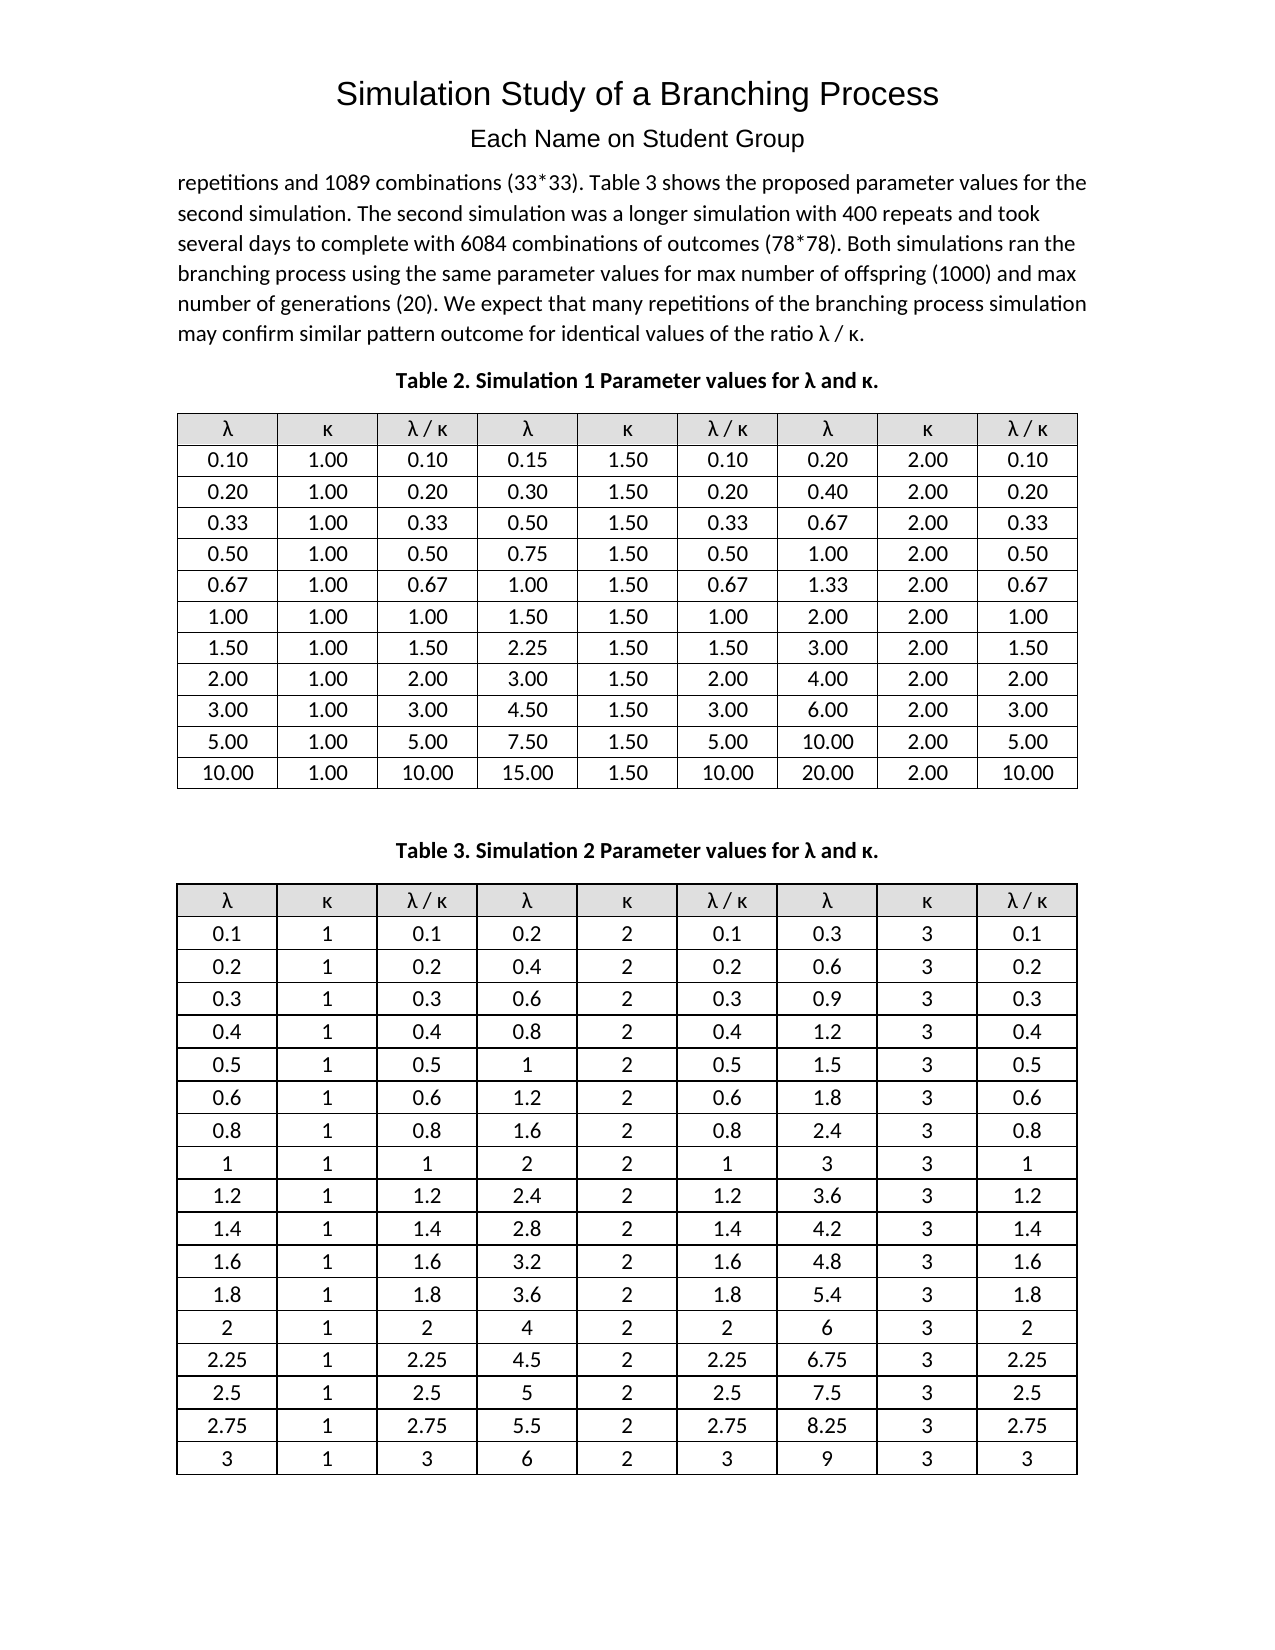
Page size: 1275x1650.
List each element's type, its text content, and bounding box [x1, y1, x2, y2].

table_cell 10.00 [978, 758, 1077, 788]
table_cell 2 [478, 1147, 576, 1178]
table_cell 3 [978, 1442, 1076, 1474]
table_cell 1.00 [678, 602, 777, 632]
table_cell 0.3 [678, 983, 776, 1014]
table_cell 0.33 [378, 508, 477, 538]
table_cell 0.2 [678, 950, 776, 981]
table_cell 2.00 [878, 664, 977, 694]
table_cell 1.00 [278, 758, 377, 788]
table_cell 2.00 [778, 602, 877, 632]
table_cell 3 [878, 1278, 976, 1309]
table_cell 5.00 [178, 727, 277, 757]
table_cell 0.2 [478, 917, 576, 949]
table_cell 3 [878, 1213, 976, 1244]
table_cell 3 [678, 1442, 776, 1474]
table_cell 0.2 [978, 950, 1076, 981]
table_cell 0.5 [178, 1049, 276, 1080]
table_cell 1.2 [778, 1016, 876, 1047]
table_header λ / κ [978, 414, 1077, 444]
table_cell 1.6 [978, 1246, 1076, 1277]
table_cell 1.2 [378, 1180, 476, 1211]
table_cell 1.8 [378, 1278, 476, 1309]
table_cell 0.6 [978, 1082, 1076, 1113]
table_cell 1.00 [278, 571, 377, 601]
table_cell 5.4 [778, 1278, 876, 1309]
table_cell 2.5 [978, 1377, 1076, 1408]
table_cell 3.00 [978, 696, 1077, 726]
table_cell 0.3 [978, 983, 1076, 1014]
table_cell 0.4 [978, 1016, 1076, 1047]
table_cell 0.1 [678, 917, 776, 949]
table_cell 1 [278, 1278, 376, 1309]
table_cell 0.6 [378, 1082, 476, 1113]
table_cell 0.30 [478, 477, 577, 507]
table_header λ [778, 414, 877, 444]
table_cell 0.6 [778, 950, 876, 981]
table_cell 3 [178, 1442, 276, 1474]
table_header λ / κ [378, 414, 477, 444]
table_cell 0.4 [378, 1016, 476, 1047]
table_header λ / κ [978, 885, 1076, 916]
table_cell 2.25 [978, 1344, 1076, 1375]
table_cell 2 [578, 1344, 676, 1375]
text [177, 168, 1098, 347]
table_cell 1.00 [278, 664, 377, 694]
table_cell 0.4 [678, 1016, 776, 1047]
table_cell 3 [378, 1442, 476, 1474]
table_cell 0.8 [378, 1114, 476, 1146]
table_cell 3.00 [478, 664, 577, 694]
table_cell 1.50 [578, 727, 677, 757]
table_cell 0.33 [978, 508, 1077, 538]
table_cell 1.50 [578, 571, 677, 601]
table_cell 6.75 [778, 1344, 876, 1375]
table_cell 2.00 [178, 664, 277, 694]
table_cell 1.50 [378, 633, 477, 663]
table_cell 10.00 [778, 727, 877, 757]
table_cell 0.4 [178, 1016, 276, 1047]
table_cell 2 [578, 1442, 676, 1474]
table_cell 0.67 [378, 571, 477, 601]
table_cell 2.00 [878, 633, 977, 663]
table_cell 1.00 [278, 633, 377, 663]
table_cell 0.5 [678, 1049, 776, 1080]
table_cell 2.00 [678, 664, 777, 694]
table_cell 0.8 [478, 1016, 576, 1047]
table_header λ [478, 414, 577, 444]
table_cell 1 [278, 1114, 376, 1146]
table_cell 3 [878, 1344, 976, 1375]
table_cell 2 [578, 1016, 676, 1047]
table_cell 1 [678, 1147, 776, 1178]
table_cell 1.00 [278, 477, 377, 507]
table_cell 2.25 [678, 1344, 776, 1375]
table_cell 0.1 [178, 917, 276, 949]
table_cell 2 [578, 1278, 676, 1309]
table_cell 2 [578, 917, 676, 949]
table_cell 5.5 [478, 1410, 576, 1441]
table_cell 2.00 [878, 477, 977, 507]
table_cell 4.2 [778, 1213, 876, 1244]
table_cell 3.00 [778, 633, 877, 663]
table_cell 2.75 [178, 1410, 276, 1441]
table_header κ [278, 414, 377, 444]
table_cell 1.50 [578, 602, 677, 632]
table_cell 1 [278, 1410, 376, 1441]
table_cell 1.00 [178, 602, 277, 632]
table_header λ [778, 885, 876, 916]
table_cell 1.50 [578, 633, 677, 663]
table_cell 1 [378, 1147, 476, 1178]
table_cell 2.5 [378, 1377, 476, 1408]
table_cell 1.50 [578, 696, 677, 726]
table_cell 3 [878, 950, 976, 981]
table_cell 2 [578, 1311, 676, 1342]
table_cell 0.1 [378, 917, 476, 949]
table_cell 0.20 [978, 477, 1077, 507]
table_cell 2.75 [678, 1410, 776, 1441]
table_header κ [578, 885, 676, 916]
table_cell 1.8 [178, 1278, 276, 1309]
table_cell 3 [878, 1180, 976, 1211]
table_cell 0.3 [178, 983, 276, 1014]
table_cell 3 [878, 1410, 976, 1441]
table_cell 0.50 [978, 539, 1077, 569]
table_header λ [178, 414, 277, 444]
table_cell 1.50 [978, 633, 1077, 663]
table_cell 6 [778, 1311, 876, 1342]
table_cell 2.00 [878, 508, 977, 538]
table_cell 0.8 [678, 1114, 776, 1146]
table_cell 1 [278, 1344, 376, 1375]
table_cell 0.3 [378, 983, 476, 1014]
table_cell 2.00 [978, 664, 1077, 694]
table_cell 0.20 [378, 477, 477, 507]
table_cell 5.00 [978, 727, 1077, 757]
table_cell 2.00 [878, 758, 977, 788]
table_cell 10.00 [678, 758, 777, 788]
table_header κ [578, 414, 677, 444]
table_cell 1.2 [178, 1180, 276, 1211]
table_cell 0.4 [478, 950, 576, 981]
table_cell 1.50 [578, 446, 677, 476]
table_cell 0.6 [478, 983, 576, 1014]
table_cell 2 [378, 1311, 476, 1342]
table_cell 0.5 [978, 1049, 1076, 1080]
table_cell 2.4 [778, 1114, 876, 1146]
table_cell 1.00 [278, 727, 377, 757]
table_cell 1 [278, 1147, 376, 1178]
table_cell 2 [978, 1311, 1076, 1342]
table_cell 0.2 [378, 950, 476, 981]
table_cell 1 [278, 983, 376, 1014]
table_cell 1.00 [278, 508, 377, 538]
table_cell 0.3 [778, 917, 876, 949]
table_cell 1.6 [378, 1246, 476, 1277]
table_cell 1.5 [778, 1049, 876, 1080]
table_cell 1 [178, 1147, 276, 1178]
table_cell 3.00 [178, 696, 277, 726]
text Table 3. Simulation 2 Parameter values for λ and κ. [177, 836, 1098, 864]
table_cell 1.2 [978, 1180, 1076, 1211]
table_cell 1.4 [378, 1213, 476, 1244]
table_cell 4.50 [478, 696, 577, 726]
table_cell 2.25 [178, 1344, 276, 1375]
table_cell 1.6 [178, 1246, 276, 1277]
table_cell 2 [578, 983, 676, 1014]
table_cell 2.75 [378, 1410, 476, 1441]
table_cell 2.00 [878, 446, 977, 476]
table_cell 0.20 [178, 477, 277, 507]
table_cell 1.50 [178, 633, 277, 663]
table_cell 3 [878, 1016, 976, 1047]
table_header λ [478, 885, 576, 916]
table_cell 3 [878, 983, 976, 1014]
table_cell 2.00 [878, 539, 977, 569]
table_cell 15.00 [478, 758, 577, 788]
table_cell 0.75 [478, 539, 577, 569]
table_cell 0.50 [478, 508, 577, 538]
table_cell 1 [278, 1377, 376, 1408]
table_cell 0.15 [478, 446, 577, 476]
table_cell 1 [278, 1016, 376, 1047]
table_cell 0.50 [178, 539, 277, 569]
table_cell 1.50 [578, 758, 677, 788]
table_cell 2.75 [978, 1410, 1076, 1441]
table_cell 5.00 [678, 727, 777, 757]
table_cell 2 [578, 1213, 676, 1244]
table_cell 1.6 [478, 1114, 576, 1146]
table_cell 2 [578, 950, 676, 981]
table_cell 1.4 [178, 1213, 276, 1244]
table_cell 3 [878, 1246, 976, 1277]
table_cell 0.20 [678, 477, 777, 507]
table_cell 1.00 [978, 602, 1077, 632]
table_cell 0.67 [778, 508, 877, 538]
table_cell 2 [178, 1311, 276, 1342]
table_header λ [178, 885, 276, 916]
table_cell 2 [578, 1180, 676, 1211]
table_cell 1.8 [978, 1278, 1076, 1309]
table_cell 1.00 [278, 539, 377, 569]
table_cell 0.67 [978, 571, 1077, 601]
table_cell 1.00 [378, 602, 477, 632]
table_header λ / κ [378, 885, 476, 916]
table_cell 1.50 [678, 633, 777, 663]
table_cell 1.50 [478, 602, 577, 632]
table_cell 2 [678, 1311, 776, 1342]
table_cell 3 [878, 1377, 976, 1408]
table_cell 8.25 [778, 1410, 876, 1441]
table_cell 2.00 [878, 602, 977, 632]
table_cell 0.6 [678, 1082, 776, 1113]
table_cell 4.00 [778, 664, 877, 694]
table_cell 1.2 [478, 1082, 576, 1113]
text Table 2. Simulation 1 Parameter values for λ and κ. [177, 366, 1098, 394]
table_cell 0.8 [178, 1114, 276, 1146]
table_cell 3.00 [678, 696, 777, 726]
table_cell 0.1 [978, 917, 1076, 949]
table_cell 2.25 [378, 1344, 476, 1375]
table_header κ [278, 885, 376, 916]
table_cell 0.50 [378, 539, 477, 569]
table_cell 1.8 [678, 1278, 776, 1309]
table_cell 1.4 [978, 1213, 1076, 1244]
table_cell 5.00 [378, 727, 477, 757]
table_header λ / κ [678, 885, 776, 916]
table_cell 0.10 [378, 446, 477, 476]
table_cell 1 [278, 1246, 376, 1277]
table_cell 2.25 [478, 633, 577, 663]
table_cell 3 [878, 917, 976, 949]
table_cell 0.67 [678, 571, 777, 601]
table_cell 3.6 [778, 1180, 876, 1211]
table_cell 1.50 [578, 477, 677, 507]
table_cell 4.5 [478, 1344, 576, 1375]
table_cell 2 [578, 1082, 676, 1113]
table_cell 0.33 [678, 508, 777, 538]
table_cell 10.00 [178, 758, 277, 788]
table_cell 1 [978, 1147, 1076, 1178]
table_cell 3 [778, 1147, 876, 1178]
table_header κ [878, 885, 976, 916]
table_cell 9 [778, 1442, 876, 1474]
table_cell 0.6 [178, 1082, 276, 1113]
table_cell 1 [278, 950, 376, 981]
table_cell 3.00 [378, 696, 477, 726]
table_cell 1.33 [778, 571, 877, 601]
table_header λ / κ [678, 414, 777, 444]
table_cell 2.00 [878, 571, 977, 601]
table_cell 0.5 [378, 1049, 476, 1080]
table_cell 4 [478, 1311, 576, 1342]
table_cell 1.50 [578, 664, 677, 694]
table_cell 3 [878, 1082, 976, 1113]
table_cell 0.33 [178, 508, 277, 538]
table_cell 1.50 [578, 508, 677, 538]
table_cell 1 [478, 1049, 576, 1080]
table_cell 0.9 [778, 983, 876, 1014]
table_cell 2.00 [378, 664, 477, 694]
table_cell 0.10 [678, 446, 777, 476]
table_cell 3.6 [478, 1278, 576, 1309]
table_cell 1.00 [278, 446, 377, 476]
table_cell 2 [578, 1114, 676, 1146]
table_cell 3 [878, 1049, 976, 1080]
table_cell 3 [878, 1114, 976, 1146]
table_cell 0.67 [178, 571, 277, 601]
table_cell 1.4 [678, 1213, 776, 1244]
table_cell 1.50 [578, 539, 677, 569]
table_cell 1 [278, 1049, 376, 1080]
table_cell 7.50 [478, 727, 577, 757]
table_cell 2 [578, 1377, 676, 1408]
table_cell 1.8 [778, 1082, 876, 1113]
table_cell 1 [278, 1311, 376, 1342]
table_cell 3.2 [478, 1246, 576, 1277]
table_cell 1.2 [678, 1180, 776, 1211]
table_cell 1.6 [678, 1246, 776, 1277]
table_cell 0.2 [178, 950, 276, 981]
table_cell 0.8 [978, 1114, 1076, 1146]
table_cell 6.00 [778, 696, 877, 726]
table_header κ [878, 414, 977, 444]
table_cell 0.10 [178, 446, 277, 476]
table_cell 2.5 [178, 1377, 276, 1408]
table_cell 2 [578, 1410, 676, 1441]
table_cell 0.10 [978, 446, 1077, 476]
table_cell 1.00 [278, 696, 377, 726]
table_cell 1.00 [778, 539, 877, 569]
table_cell 2 [578, 1147, 676, 1178]
table_cell 1 [278, 1442, 376, 1474]
table_cell 1.00 [278, 602, 377, 632]
table_cell 1 [278, 1213, 376, 1244]
table_cell 3 [878, 1442, 976, 1474]
table_cell 2.4 [478, 1180, 576, 1211]
table_cell 2 [578, 1049, 676, 1080]
table_cell 3 [878, 1147, 976, 1178]
table_cell 7.5 [778, 1377, 876, 1408]
table_cell 2.00 [878, 727, 977, 757]
table_cell 3 [878, 1311, 976, 1342]
table_cell 1 [278, 1082, 376, 1113]
table_cell 2.5 [678, 1377, 776, 1408]
table_cell 20.00 [778, 758, 877, 788]
table_cell 0.20 [778, 446, 877, 476]
table_cell 4.8 [778, 1246, 876, 1277]
table_cell 1.00 [478, 571, 577, 601]
table_cell 6 [478, 1442, 576, 1474]
table_cell 0.50 [678, 539, 777, 569]
table_cell 1 [278, 1180, 376, 1211]
table_cell 5 [478, 1377, 576, 1408]
table_cell 2.8 [478, 1213, 576, 1244]
table_cell 2.00 [878, 696, 977, 726]
table_cell 0.40 [778, 477, 877, 507]
table_cell 10.00 [378, 758, 477, 788]
table_cell 2 [578, 1246, 676, 1277]
table_cell 1 [278, 917, 376, 949]
